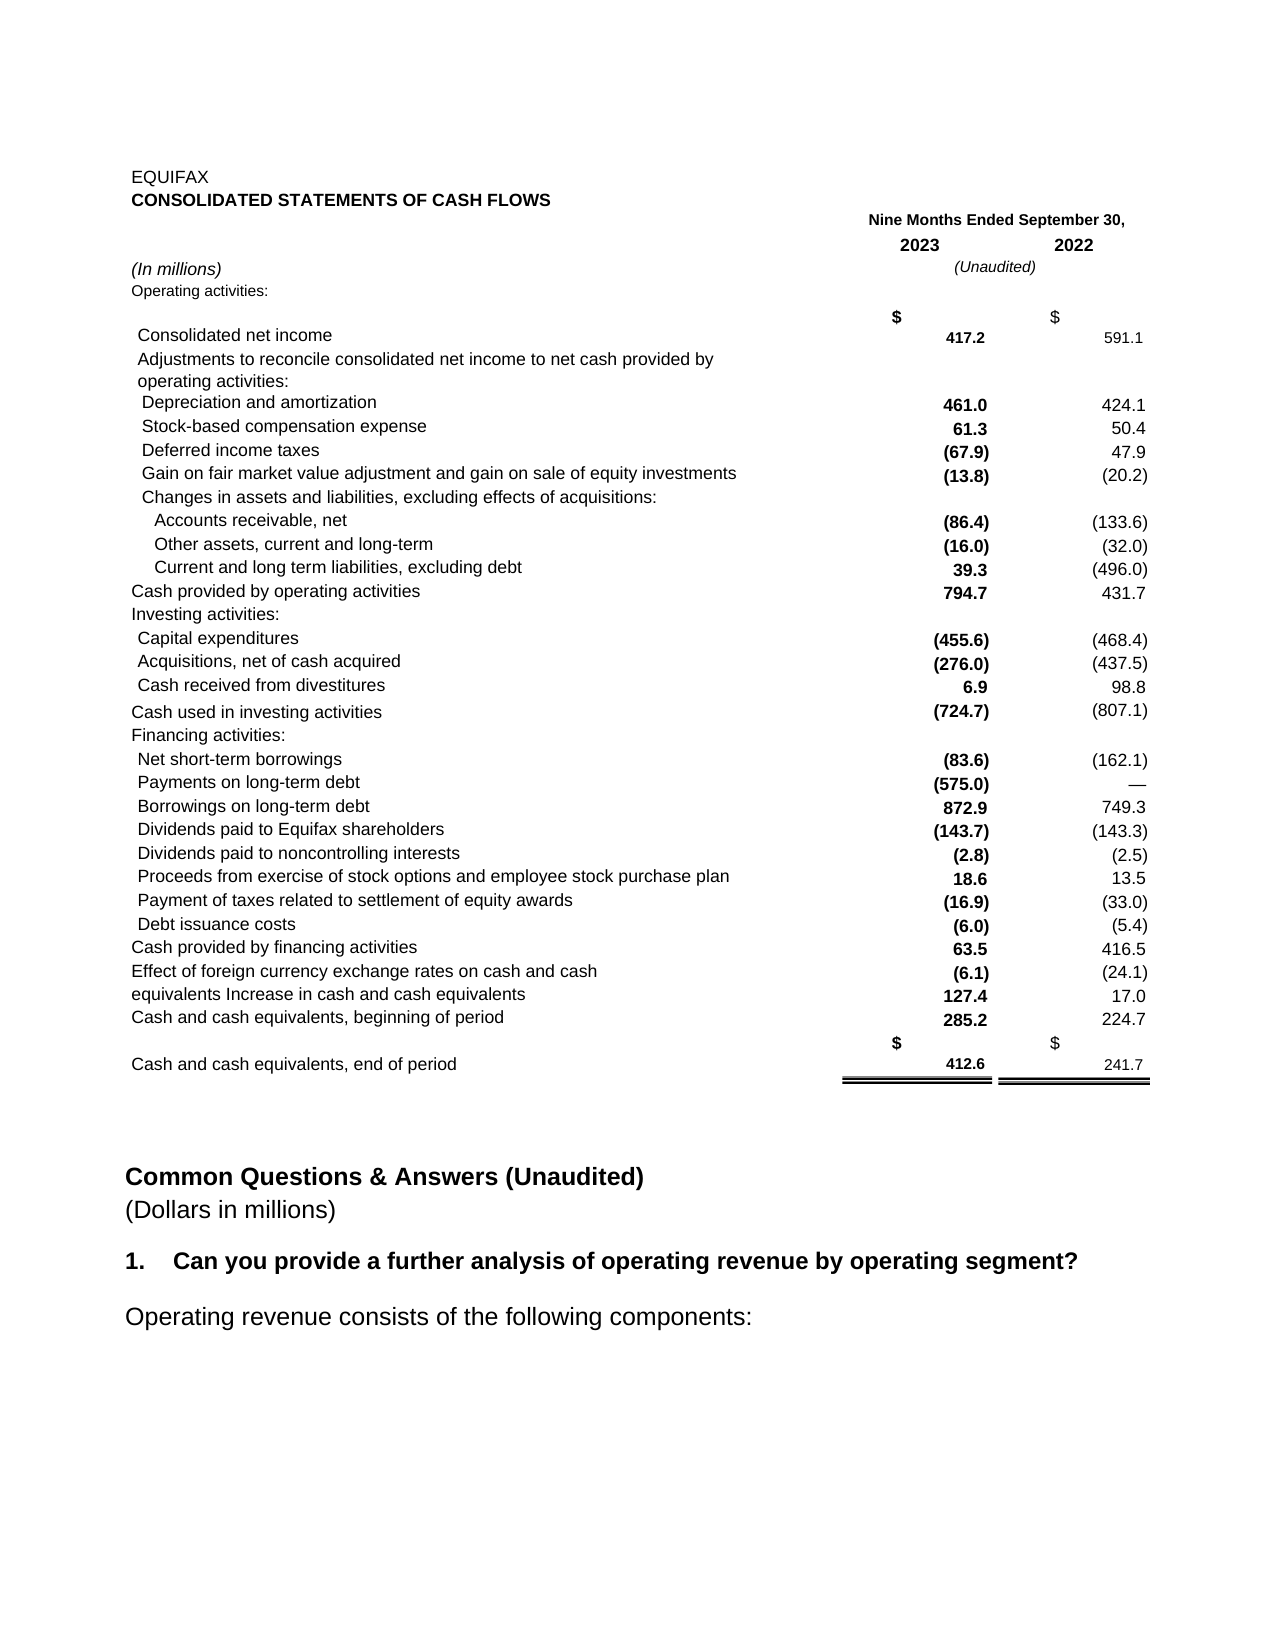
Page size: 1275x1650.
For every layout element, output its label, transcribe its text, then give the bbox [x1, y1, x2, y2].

text CONSOLIDATED STATEMENTS OF CASH FLOWS [131, 189, 1148, 210]
text (16.9) [892, 892, 989, 912]
text (Dollars in millions) [125, 1196, 1148, 1224]
text 13.5 [1050, 868, 1146, 888]
text 424.1 [1050, 394, 1146, 415]
text Common Questions & Answers (Unaudited) [125, 1162, 1148, 1191]
text (143.7) [892, 821, 989, 842]
text Consolidated net income [137, 325, 817, 345]
text $ [892, 1033, 989, 1053]
text (86.4) [892, 512, 989, 532]
text (33.0) [1050, 891, 1148, 912]
text Operating activities: [131, 281, 879, 299]
text 98.8 [1050, 677, 1146, 697]
text (24.1) [1050, 962, 1148, 982]
text Capital expenditures [137, 628, 817, 648]
text (67.9) [892, 442, 989, 462]
text (575.0) [892, 774, 989, 794]
text Payment of taxes related to settlement of equity awards [137, 890, 817, 910]
text 61.3 [892, 418, 987, 439]
text 872.9 [892, 798, 987, 818]
text 63.5 [892, 939, 987, 959]
text (162.1) [1050, 750, 1148, 771]
text (13.8) [892, 466, 989, 486]
text Stock-based compensation expense [142, 416, 817, 436]
text (6.0) [892, 915, 989, 936]
text Deferred income taxes [142, 439, 817, 460]
text (455.6) [892, 629, 989, 650]
text 417.2 [946, 329, 989, 347]
text Adjustments to reconcile consolidated net income to net cash provided by operating activities: [137, 348, 773, 391]
text 6.9 [892, 677, 987, 697]
text 18.6 [892, 868, 987, 889]
text 794.7 [892, 583, 987, 603]
text (437.5) [1050, 653, 1148, 673]
text Cash and cash equivalents, end of period [131, 1054, 817, 1074]
text 39.3 [892, 559, 987, 580]
text Dividends paid to noncontrolling interests [137, 843, 817, 863]
text EQUIFAX [131, 167, 1148, 187]
text 431.7 [1050, 582, 1146, 603]
text Accounts receivable, net [154, 510, 817, 530]
text Other assets, current and long-term [154, 533, 817, 554]
text Depreciation and amortization [142, 392, 817, 413]
text Cash received from divestitures [137, 675, 817, 695]
list Can you provide a further analysis of operating revenue by operating segment? [125, 1247, 1148, 1274]
text — [1050, 774, 1146, 794]
text 749.3 [1050, 797, 1146, 818]
text 50.4 [1050, 418, 1146, 438]
text (276.0) [892, 653, 989, 674]
text 224.7 [1050, 1009, 1146, 1029]
text 2023 2022 [900, 235, 1148, 255]
text (468.4) [1050, 629, 1148, 650]
text 285.2 [892, 1009, 987, 1030]
text 461.0 [892, 394, 987, 415]
text Cash provided by operating activities [131, 581, 817, 601]
text Dividends paid to Equifax shareholders [137, 819, 817, 839]
text 591.1 [1104, 329, 1148, 347]
text Changes in assets and liabilities, excluding effects of acquisitions: [142, 486, 817, 507]
text (In millions) [131, 258, 879, 279]
text Cash and cash equivalents, beginning of period [131, 1007, 817, 1028]
text Investing activities: [131, 604, 817, 624]
text Financing activities: [131, 725, 817, 745]
text Nine Months Ended September 30, [846, 211, 1148, 229]
text Acquisitions, net of cash acquired [137, 651, 817, 672]
text 47.9 [1050, 441, 1146, 462]
text (143.3) [1050, 821, 1148, 841]
text Cash provided by financing activities [131, 937, 817, 957]
text Proceeds from exercise of stock options and employee stock purchase plan [137, 866, 817, 887]
text $ [1050, 1033, 1148, 1053]
text Debt issuance costs [137, 913, 817, 934]
picture [998, 1081, 1150, 1085]
text $ [892, 307, 989, 327]
picture [842, 1076, 993, 1080]
text Cash used in investing activities [131, 701, 817, 722]
text (807.1) [1050, 700, 1148, 721]
text (2.8) [892, 845, 989, 865]
text (724.7) [892, 701, 989, 721]
text Operating revenue consists of the following components: [125, 1302, 1148, 1331]
text (16.0) [892, 536, 989, 556]
text (Unaudited) [954, 258, 1148, 276]
text (32.0) [1050, 535, 1148, 556]
text 416.5 [1050, 938, 1146, 959]
text (6.1) [892, 962, 989, 983]
text 241.7 [1104, 1055, 1148, 1073]
text $ [1050, 307, 1148, 327]
text (496.0) [1050, 559, 1148, 579]
text 127.4 [892, 986, 987, 1006]
text 17.0 [1050, 986, 1146, 1006]
text Net short-term borrowings [137, 748, 817, 769]
text (2.5) [1050, 844, 1148, 865]
text (83.6) [892, 750, 989, 770]
text (133.6) [1050, 512, 1148, 532]
text Current and long term liabilities, excluding debt [154, 557, 817, 577]
text Payments on long-term debt [137, 772, 817, 792]
text (5.4) [1050, 915, 1148, 935]
text (20.2) [1050, 465, 1148, 485]
text 412.6 [946, 1055, 989, 1073]
text Gain on fair market value adjustment and gain on sale of equity investments [142, 463, 817, 483]
text Borrowings on long-term debt [137, 796, 817, 816]
text Effect of foreign currency exchange rates on cash and cash equivalents Increase in cash and cash equivalents [131, 960, 675, 1004]
